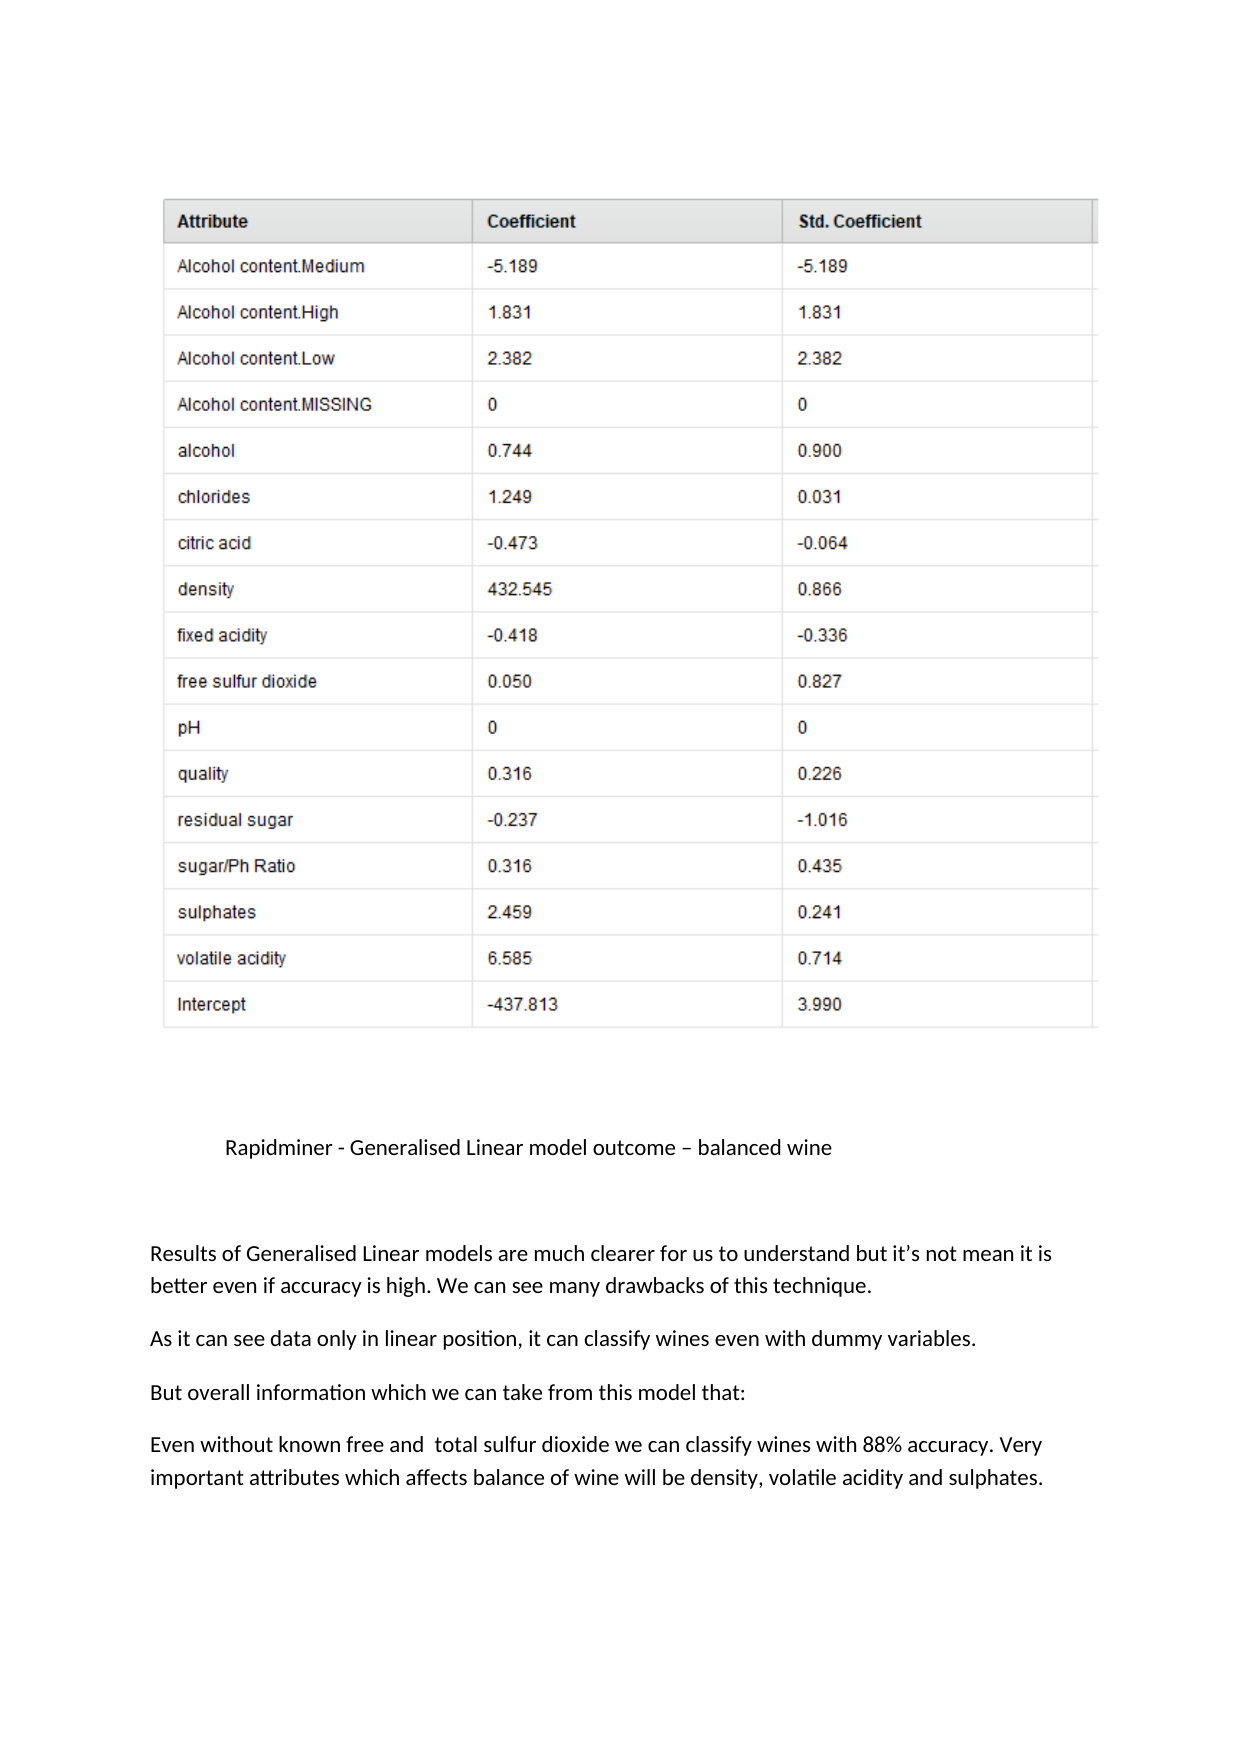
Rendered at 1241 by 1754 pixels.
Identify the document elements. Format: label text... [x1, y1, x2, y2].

text Even without known free and total sulfur dioxide we can classify wines with 88% accuracy. Very important attributes which affects balance of wine will be density, volatile acidity and sulphates. [150, 1431, 1090, 1491]
list Rapidminer - Generalised Linear model outcome – balanced wine [225, 1133, 1090, 1161]
text Results of Generalised Linear models are much clearer for us to understand but it’s not mean it is better even if accuracy is high. We can see many drawbacks of this technique. [150, 1239, 1090, 1299]
picture [159, 186, 1099, 1093]
text As it can see data only in linear position, it can classify wines even with dummy variables. [150, 1324, 1090, 1353]
text But overall information which we can take from this model that: [150, 1378, 1090, 1406]
